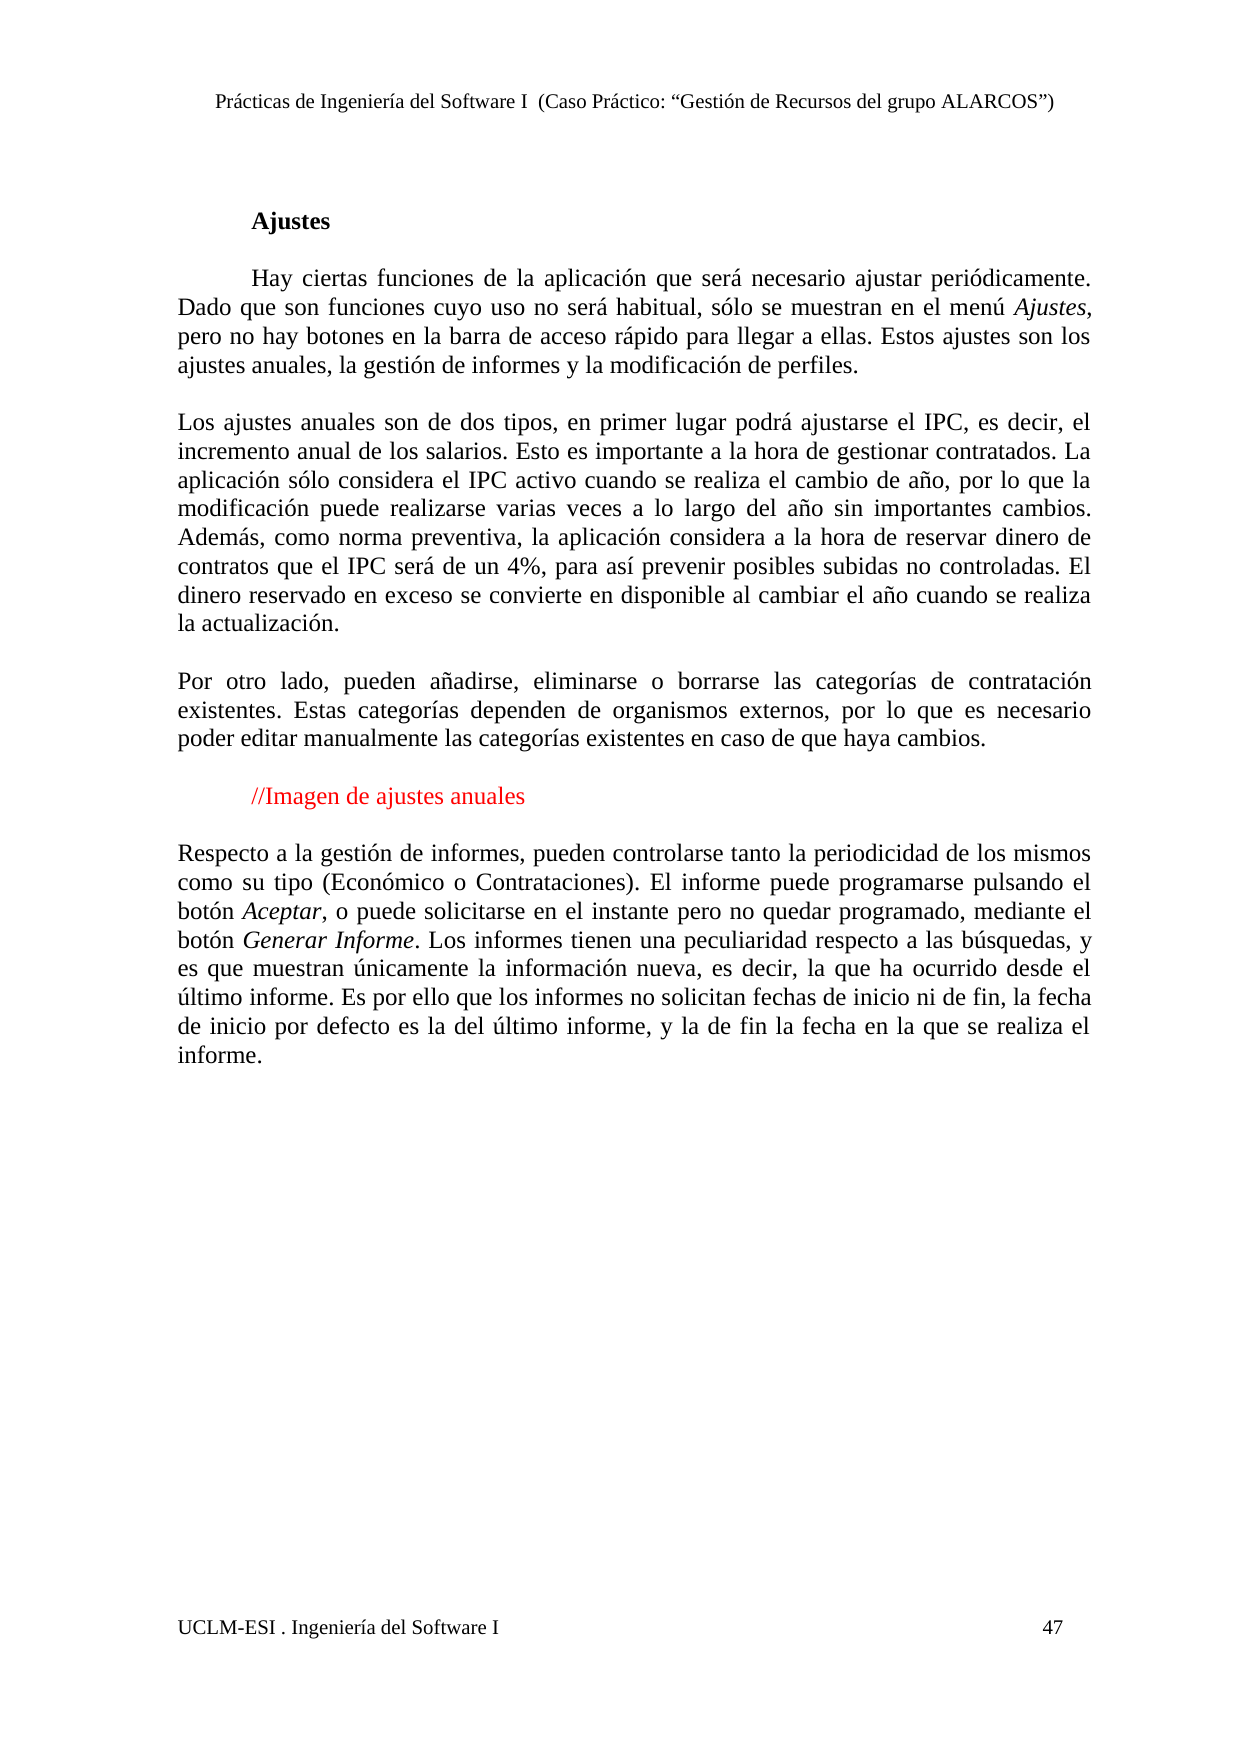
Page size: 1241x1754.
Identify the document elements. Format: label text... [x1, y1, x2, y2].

text //Imagen de ajustes anuales [177, 781, 1092, 810]
text Los ajustes anuales son de dos tipos, en primer lugar podrá ajustarse el IPC, es decir, el incremento anual de los salarios. Esto es importante a la hora de gestionar contratados. La aplicación sólo considera el IPC activo cuando se realiza el cambio de año, por lo que la modificación puede realizarse varias veces a lo largo del año sin importantes cambios. Además, como norma preventiva, la aplicación considera a la hora de reservar dinero de contratos que el IPC será de un 4%, para así prevenir posibles subidas no controladas. El dinero reservado en exceso se convierte en disponible al cambiar el año cuando se realiza la actualización. [177, 407, 1092, 637]
text Por otro lado, pueden añadirse, eliminarse o borrarse las categorías de contratación existentes. Estas categorías dependen de organismos externos, por lo que es necesario poder editar manualmente las categorías existentes en caso de que haya cambios. [177, 666, 1092, 752]
text Respecto a la gestión de informes, pueden controlarse tanto la periodicidad de los mismos como su tipo (Económico o Contrataciones). El informe puede programarse pulsando el botón Aceptar, o puede solicitarse en el instante pero no quedar programado, mediante el botón Generar Informe. Los informes tienen una peculiaridad respecto a las búsquedas, y es que muestran únicamente la información nueva, es decir, la que ha ocurrido desde el último informe. Es por ello que los informes no solicitan fechas de inicio ni de fin, la fecha de inicio por defecto es la del último informe, y la de fin la fecha en la que se realiza el informe. [177, 838, 1092, 1068]
text Hay ciertas funciones de la aplicación que será necesario ajustar periódicamente. Dado que son funciones cuyo uso no será habitual, sólo se muestran en el menú Ajustes, pero no hay botones en la barra de acceso rápido para llegar a ellas. Estos ajustes son los ajustes anuales, la gestión de informes y la modificación de perfiles. [177, 263, 1092, 378]
text Ajustes [177, 206, 1092, 235]
